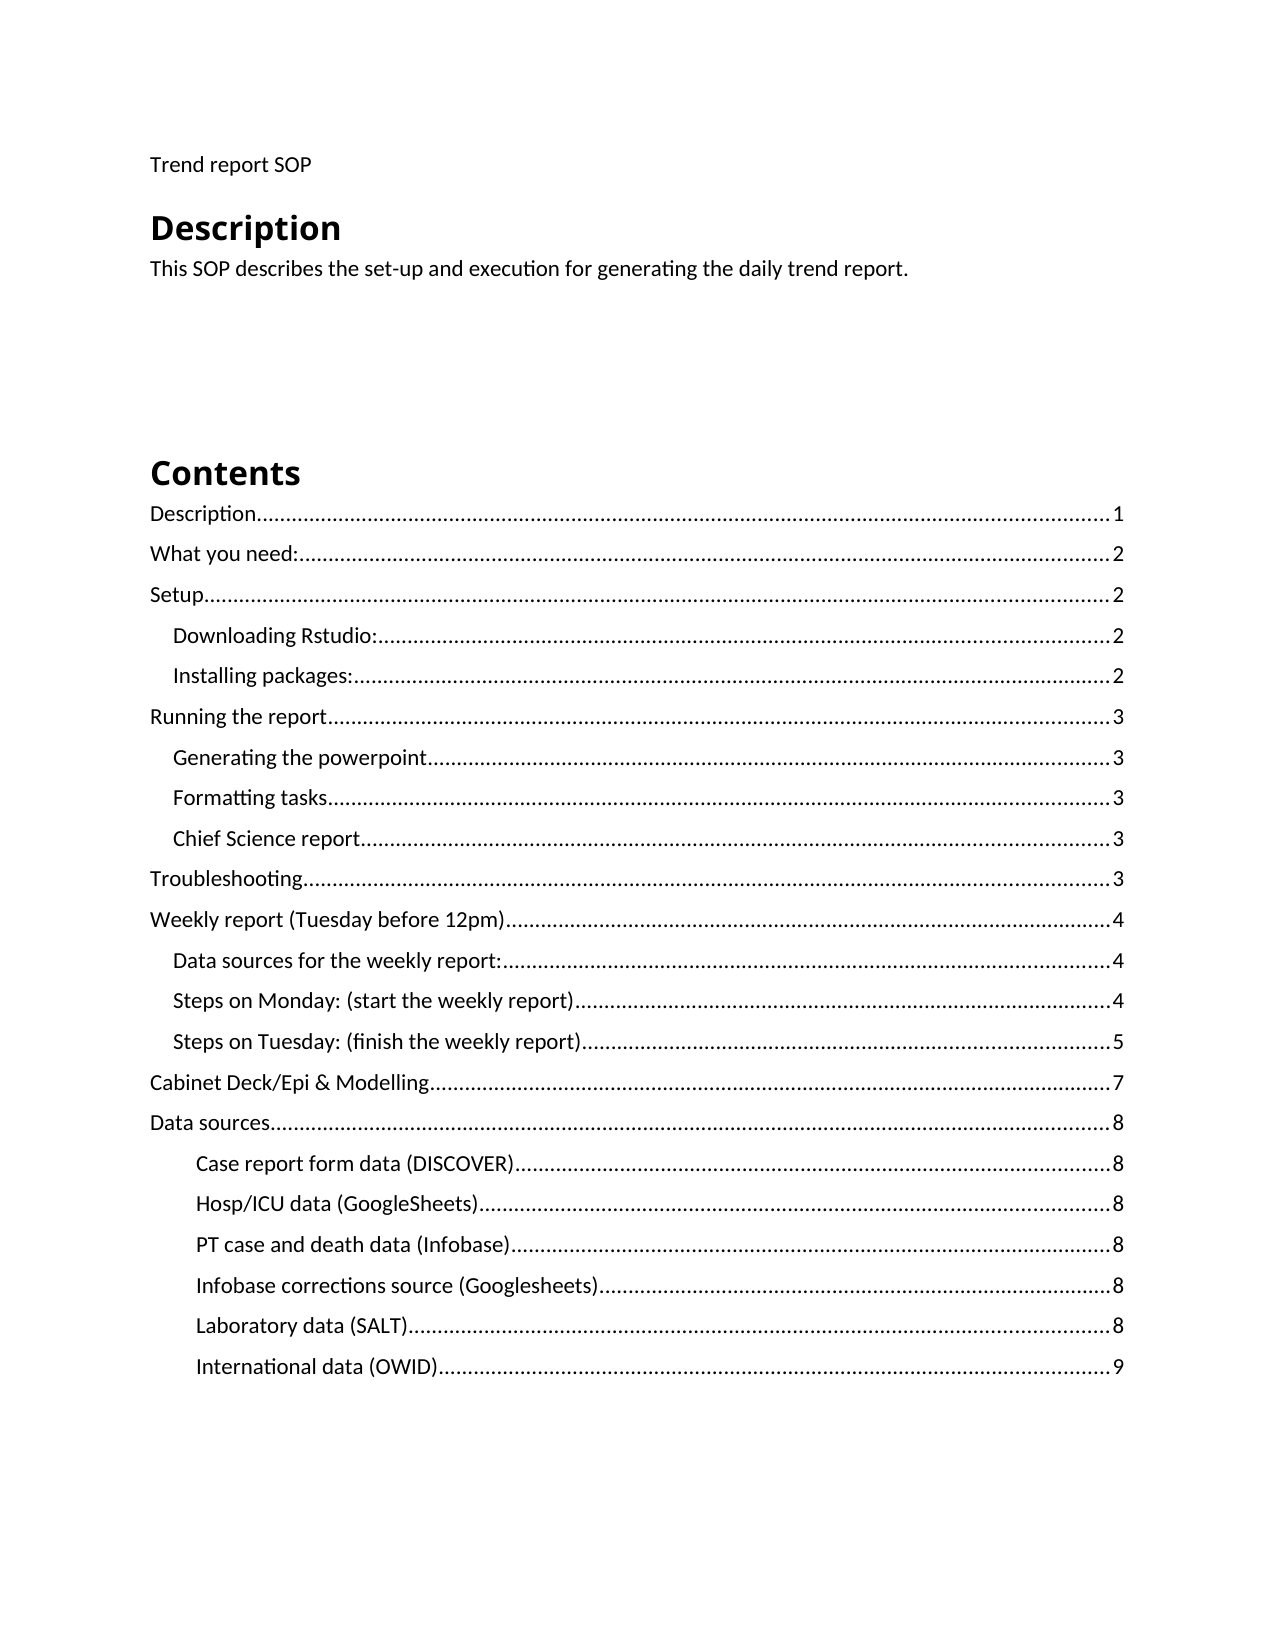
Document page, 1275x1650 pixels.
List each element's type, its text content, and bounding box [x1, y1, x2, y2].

subtitle Description [150, 205, 1125, 251]
text Trend report SOP [150, 150, 1125, 178]
text This SOP describes the set-up and execution for generating the daily trend report. [150, 254, 1125, 282]
